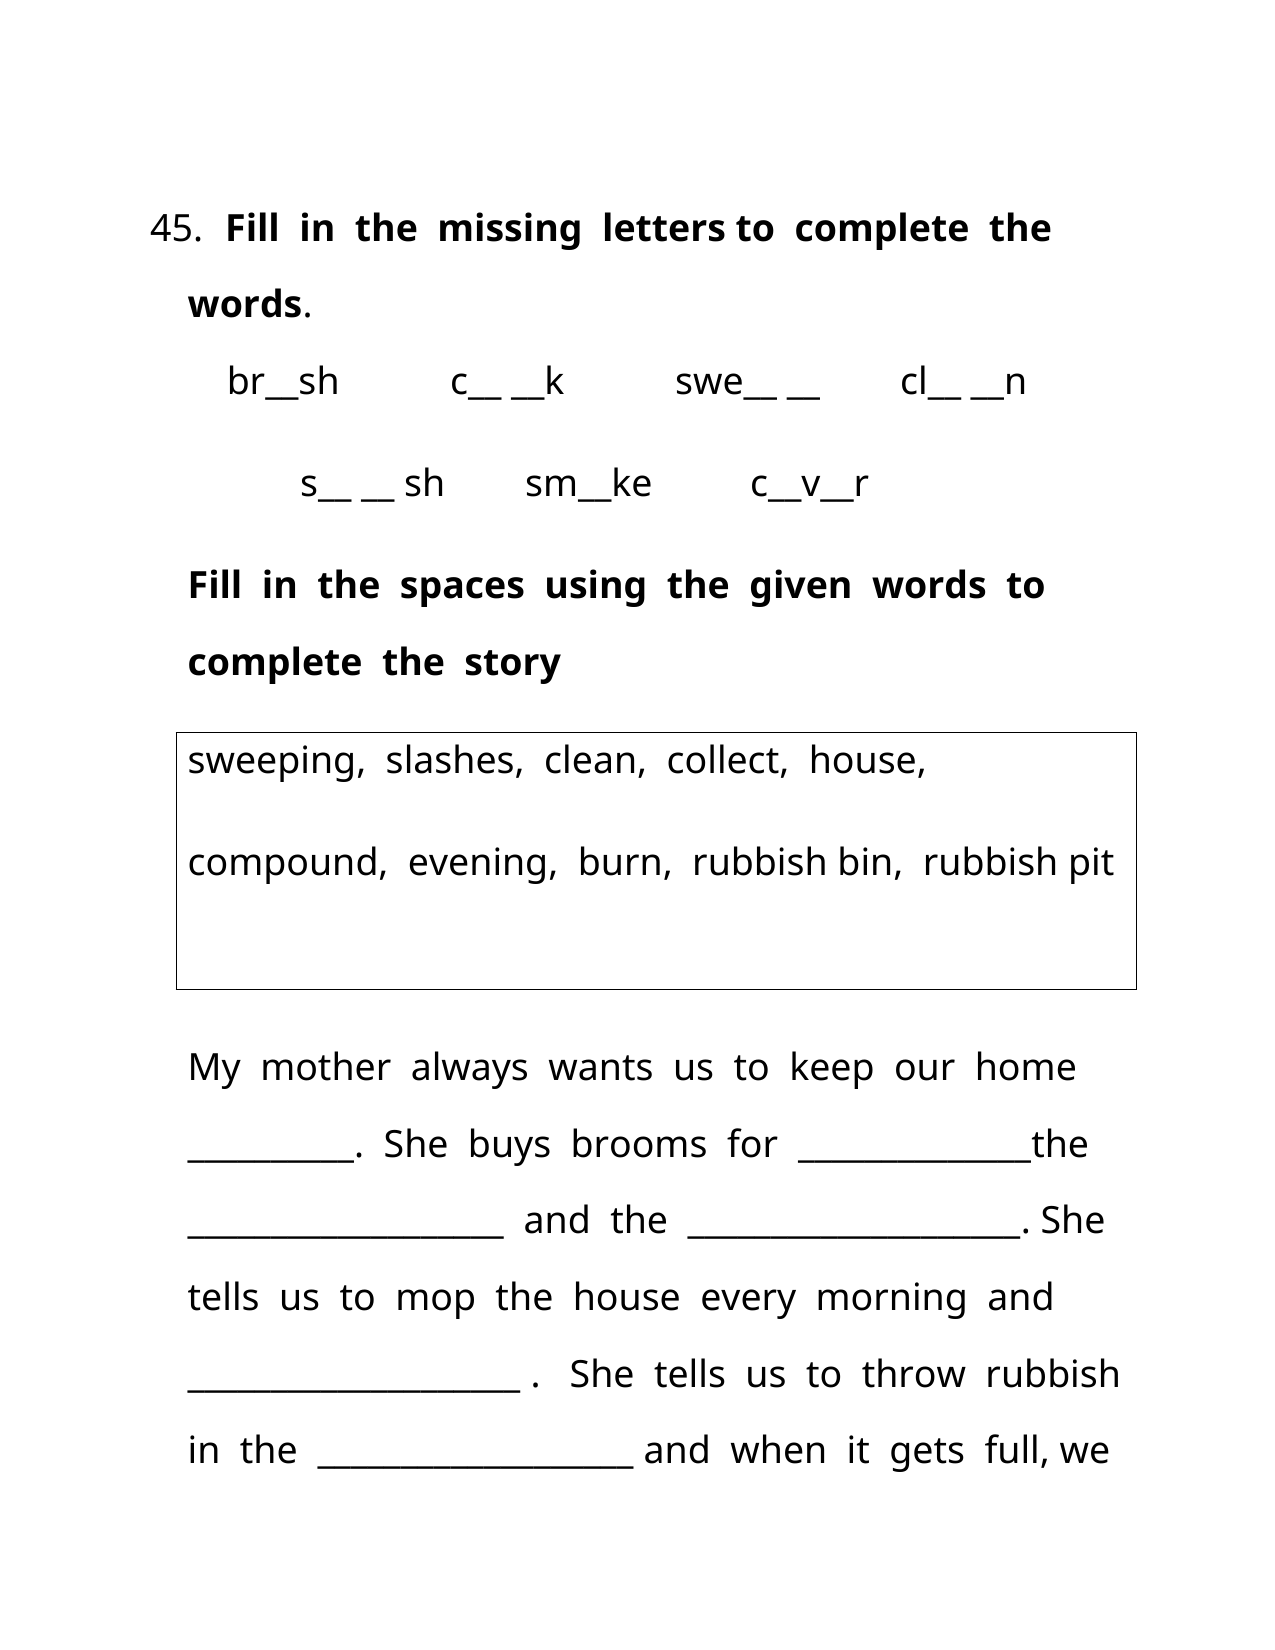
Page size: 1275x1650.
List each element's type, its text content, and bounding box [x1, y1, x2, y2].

list br__sh c__ __k swe__ __ cl__ __n s__ __ sh sm__ke c__v__r [187, 354, 1125, 507]
table_header sweeping, slashes, clean, collect, house, compound, evening, burn, rubbish bin, rubbish pit [177, 733, 1136, 988]
list Fill in the missing letters to complete the words. [150, 201, 1125, 329]
list Fill in the spaces using the given words to complete the story [187, 558, 1125, 686]
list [187, 1041, 1125, 1474]
